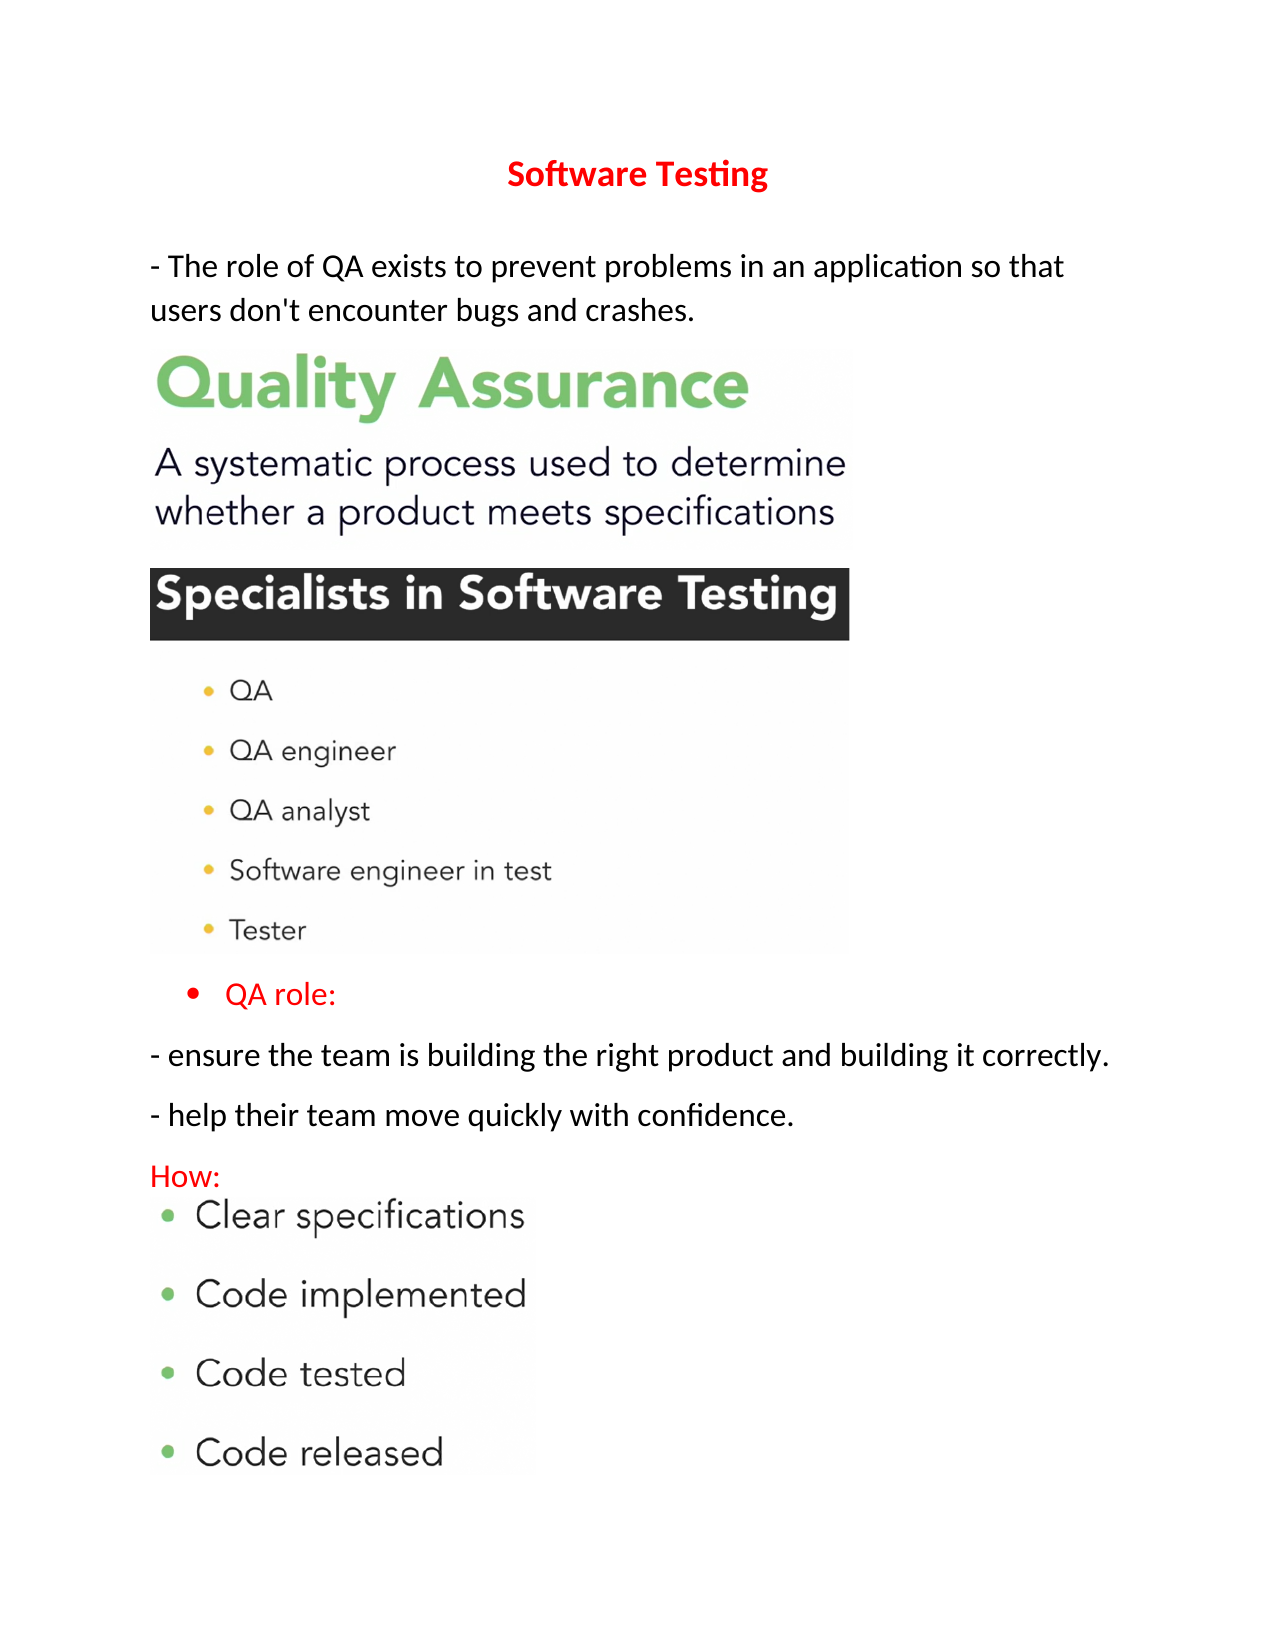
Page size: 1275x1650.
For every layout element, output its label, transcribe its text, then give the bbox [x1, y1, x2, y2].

text - The role of QA exists to prevent problems in an application so that users don't encounter bugs and crashes. [150, 245, 1125, 329]
text - help their team move quickly with confidence. [150, 1094, 1125, 1135]
list QA role: [187, 973, 1125, 1014]
text - ensure the team is building the right product and building it correctly. [150, 1033, 1125, 1074]
picture [150, 568, 850, 954]
text Software Testing [150, 150, 1125, 226]
picture [150, 349, 854, 550]
picture [150, 1197, 537, 1475]
